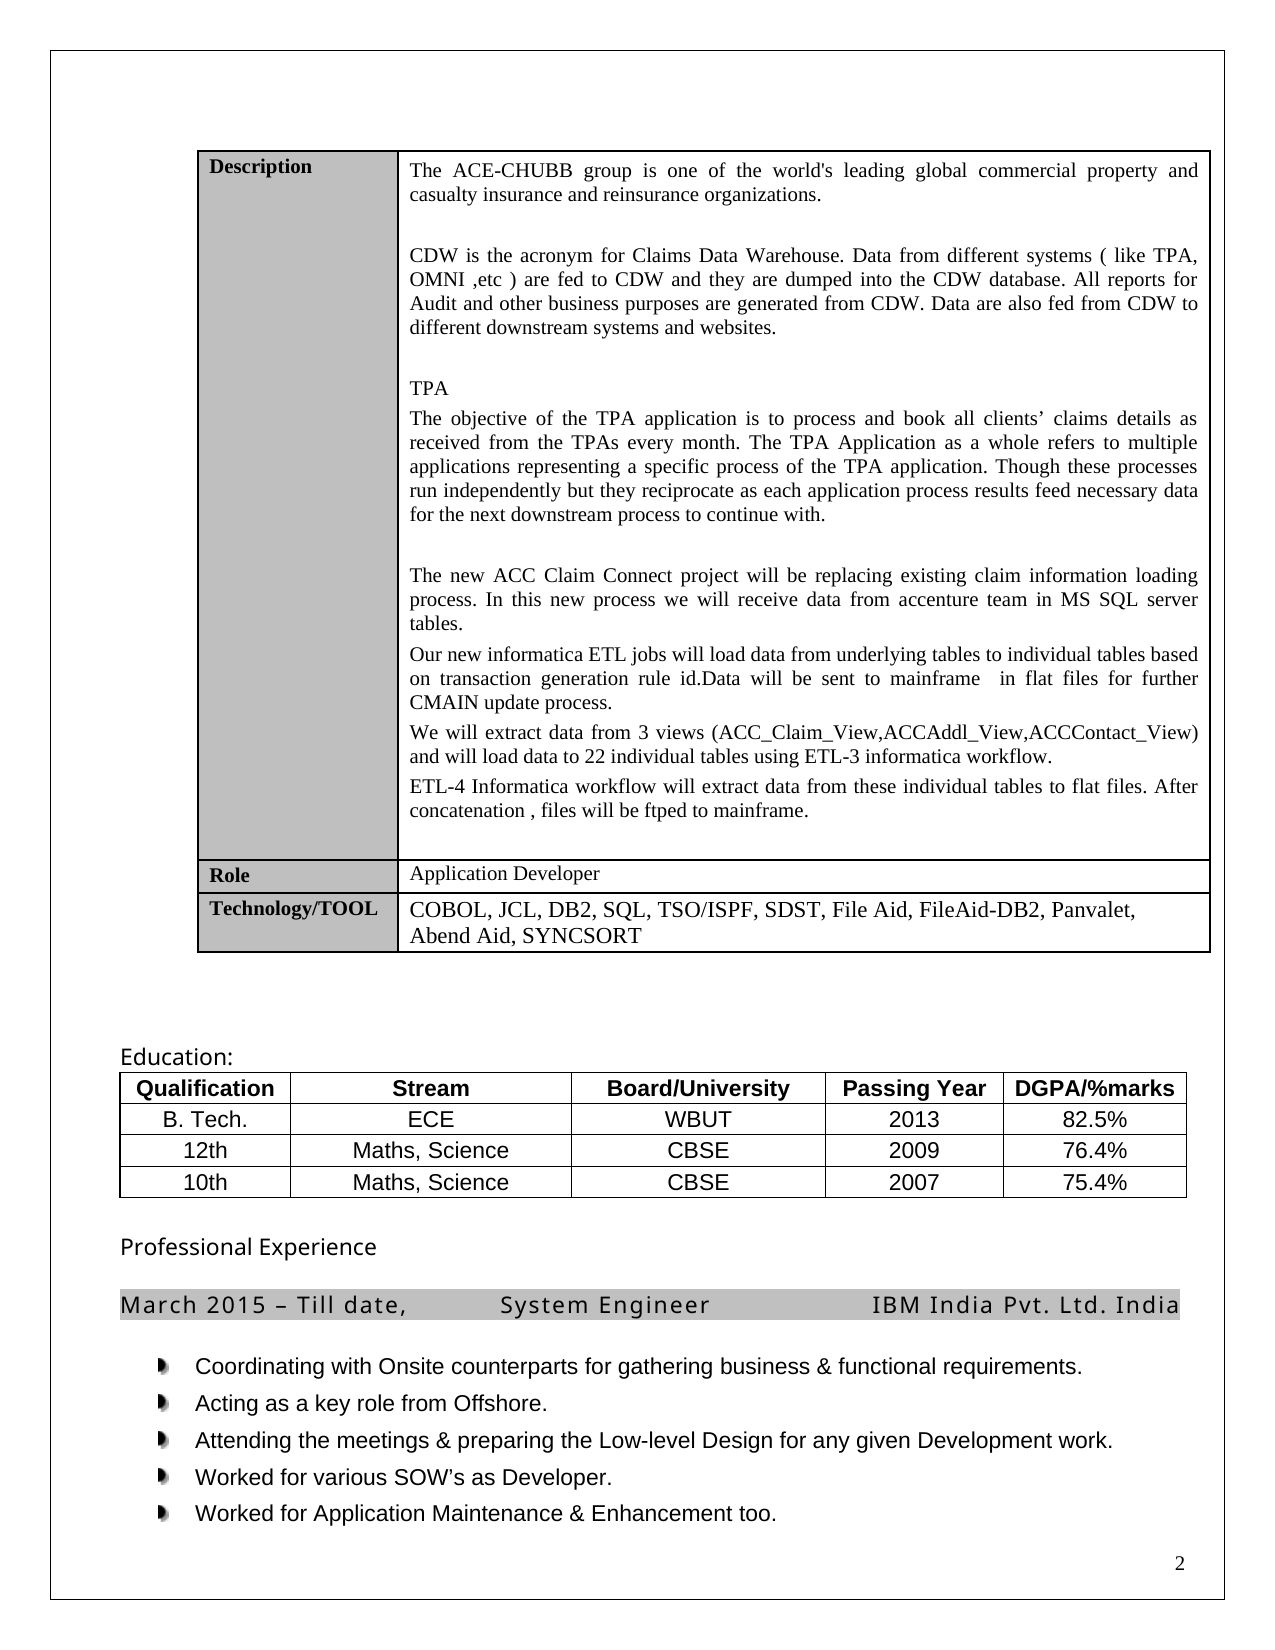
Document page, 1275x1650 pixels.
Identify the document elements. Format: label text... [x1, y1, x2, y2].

list Worked for Application Maintenance & Enhancement too. [157, 1500, 1185, 1527]
table_cell Maths, Science [291, 1167, 571, 1197]
table_cell 2009 [826, 1135, 1003, 1166]
table_cell 12th [121, 1135, 290, 1166]
table_cell Description [199, 152, 397, 859]
table_header Stream [291, 1073, 571, 1103]
table_cell Technology/TOOL [199, 894, 397, 951]
picture [158, 1505, 169, 1522]
list Worked for various SOW’s as Developer. [157, 1463, 1185, 1490]
table_cell Maths, Science [291, 1135, 571, 1166]
table_cell 2007 [826, 1167, 1003, 1197]
list Coordinating with Onsite counterparts for gathering business & functional requirements. [157, 1353, 1185, 1379]
subtitle Education: [120, 1041, 1185, 1072]
picture [158, 1431, 169, 1449]
table_header Passing Year [826, 1073, 1003, 1103]
table_cell 75.4% [1004, 1167, 1186, 1197]
picture [158, 1394, 169, 1412]
table_cell ECE [291, 1104, 571, 1134]
table_header Qualification [121, 1073, 290, 1103]
subtitle Professional Experience [120, 1231, 1185, 1262]
picture [158, 1358, 169, 1375]
table_cell 82.5% [1004, 1104, 1186, 1134]
table_cell 76.4% [1004, 1135, 1186, 1166]
table_cell 10th [121, 1167, 290, 1197]
table_cell Application Developer [399, 861, 1209, 892]
picture [158, 1468, 169, 1485]
table_cell B. Tech. [121, 1104, 290, 1134]
table_cell 2013 [826, 1104, 1003, 1134]
table_cell Role [199, 861, 397, 892]
table_cell CBSE [572, 1167, 825, 1197]
table_cell WBUT [572, 1104, 825, 1134]
table_cell COBOL, JCL, DB2, SQL, TSO/ISPF, SDST, File Aid, FileAid-DB2, Panvalet, Abend Aid, SYNCSORT [399, 894, 1209, 951]
list Acting as a key role from Offshore. [157, 1390, 1185, 1416]
table_cell CBSE [572, 1135, 825, 1166]
table_header Board/University [572, 1073, 825, 1103]
list Attending the meetings & preparing the Low-level Design for any given Development work. [157, 1427, 1185, 1453]
table_cell The ACE-CHUBB group is one of the world's leading global commercial property and casualty insurance and reinsurance organizations. CDW is the acronym for Claims Data Warehouse. Data from different systems ( like TPA, OMNI ,etc ) are fed to CDW and they are dumped into the CDW database. All reports for Audit and other business purposes are generated from CDW. Data are also fed from CDW to different downstream systems and websites. TPA The objective of the TPA application is to process and book all clients’ claims details as received from the TPAs every month. The TPA Application as a whole refers to multiple applications representing a specific process of the TPA application. Though these processes run independently but they reciprocate as each application process results feed necessary data for the next downstream process to continue with. The new ACC Claim Connect project will be replacing existing claim information loading process. In this new process we will receive data from accenture team in MS SQL server tables. Our new informatica ETL jobs will load data from underlying tables to individual tables based on transaction generation rule id.Data will be sent to mainframe in flat files for further CMAIN update process. We will extract data from 3 views (ACC_Claim_View,ACCAddl_View,ACCContact_View) and will load data to 22 individual tables using ETL-3 informatica workflow. ETL-4 Informatica workflow will extract data from these individual tables to flat files. After concatenation , files will be ftped to mainframe. [399, 152, 1209, 859]
table_header DGPA/%marks [1004, 1073, 1186, 1103]
